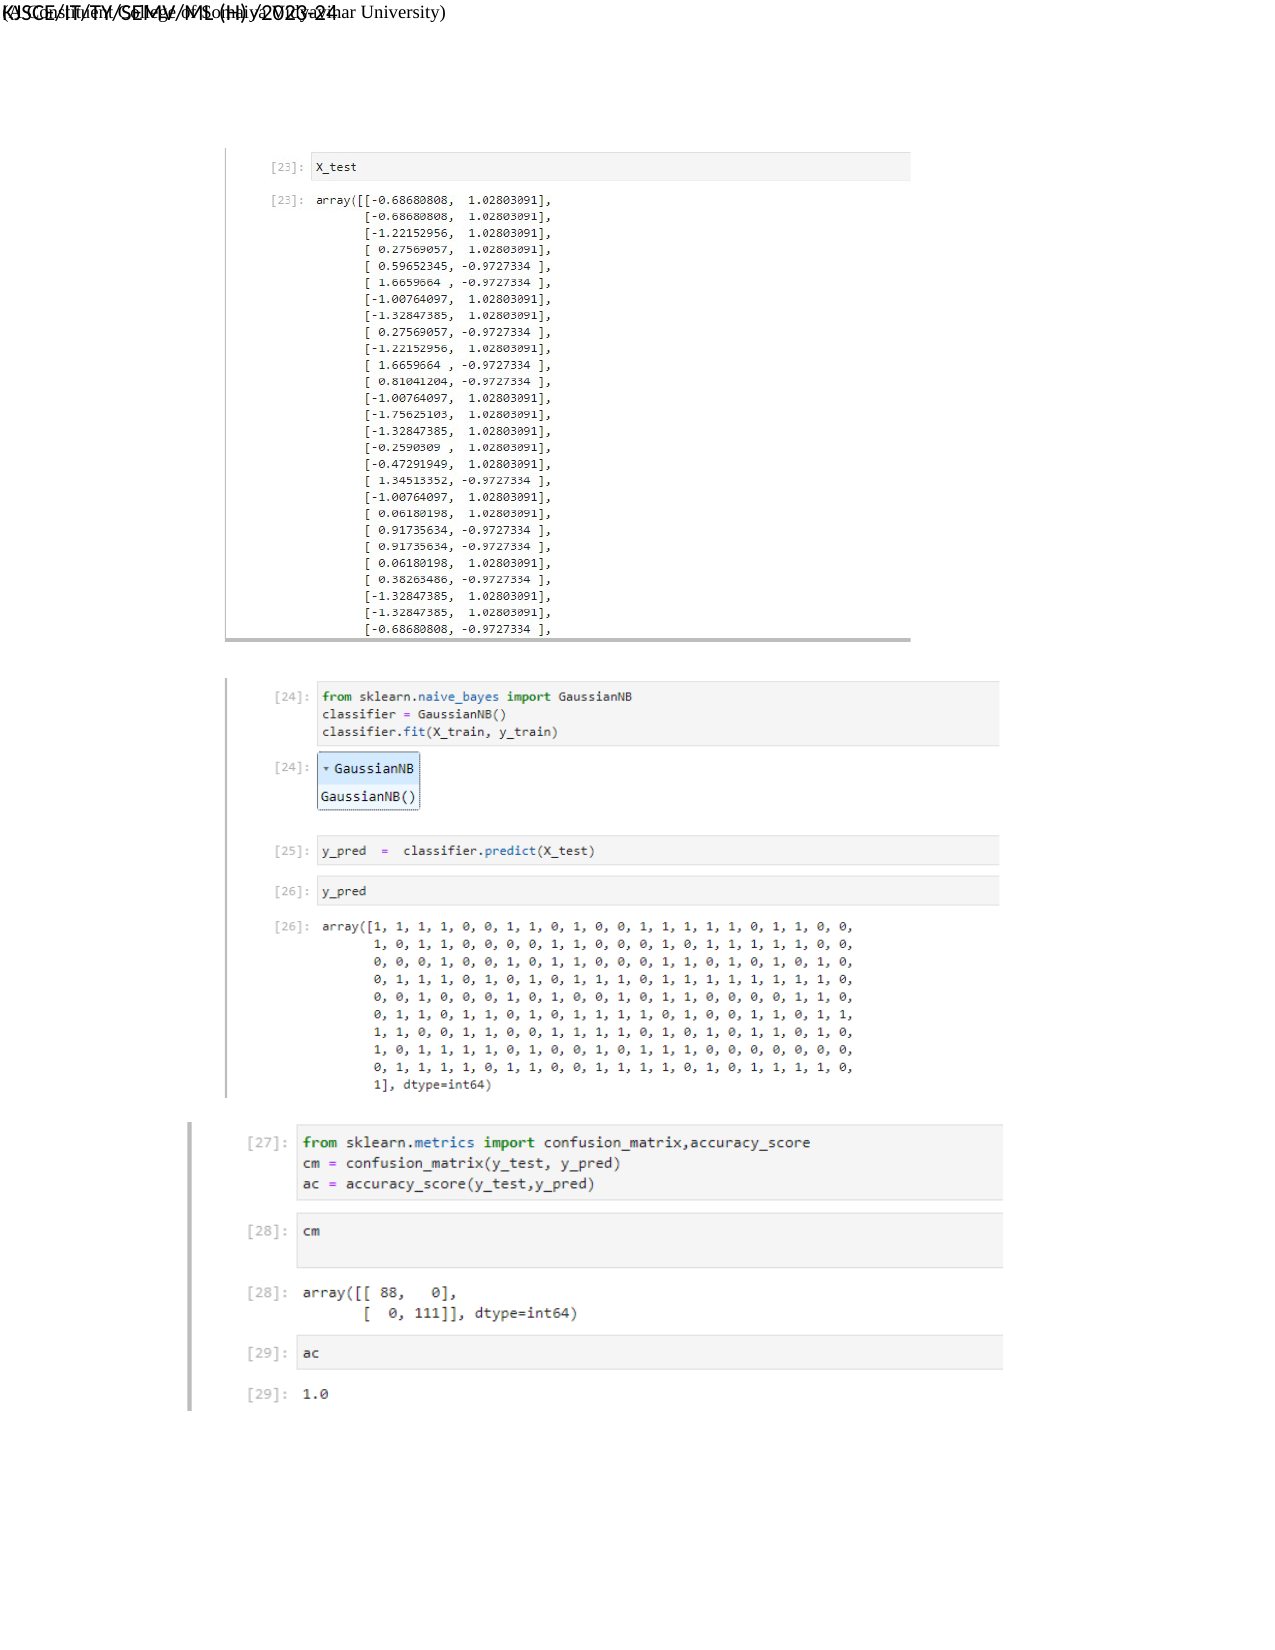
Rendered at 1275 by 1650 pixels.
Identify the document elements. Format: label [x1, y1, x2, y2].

picture [187, 1122, 1004, 1411]
picture [224, 148, 911, 642]
picture [224, 678, 1000, 1098]
